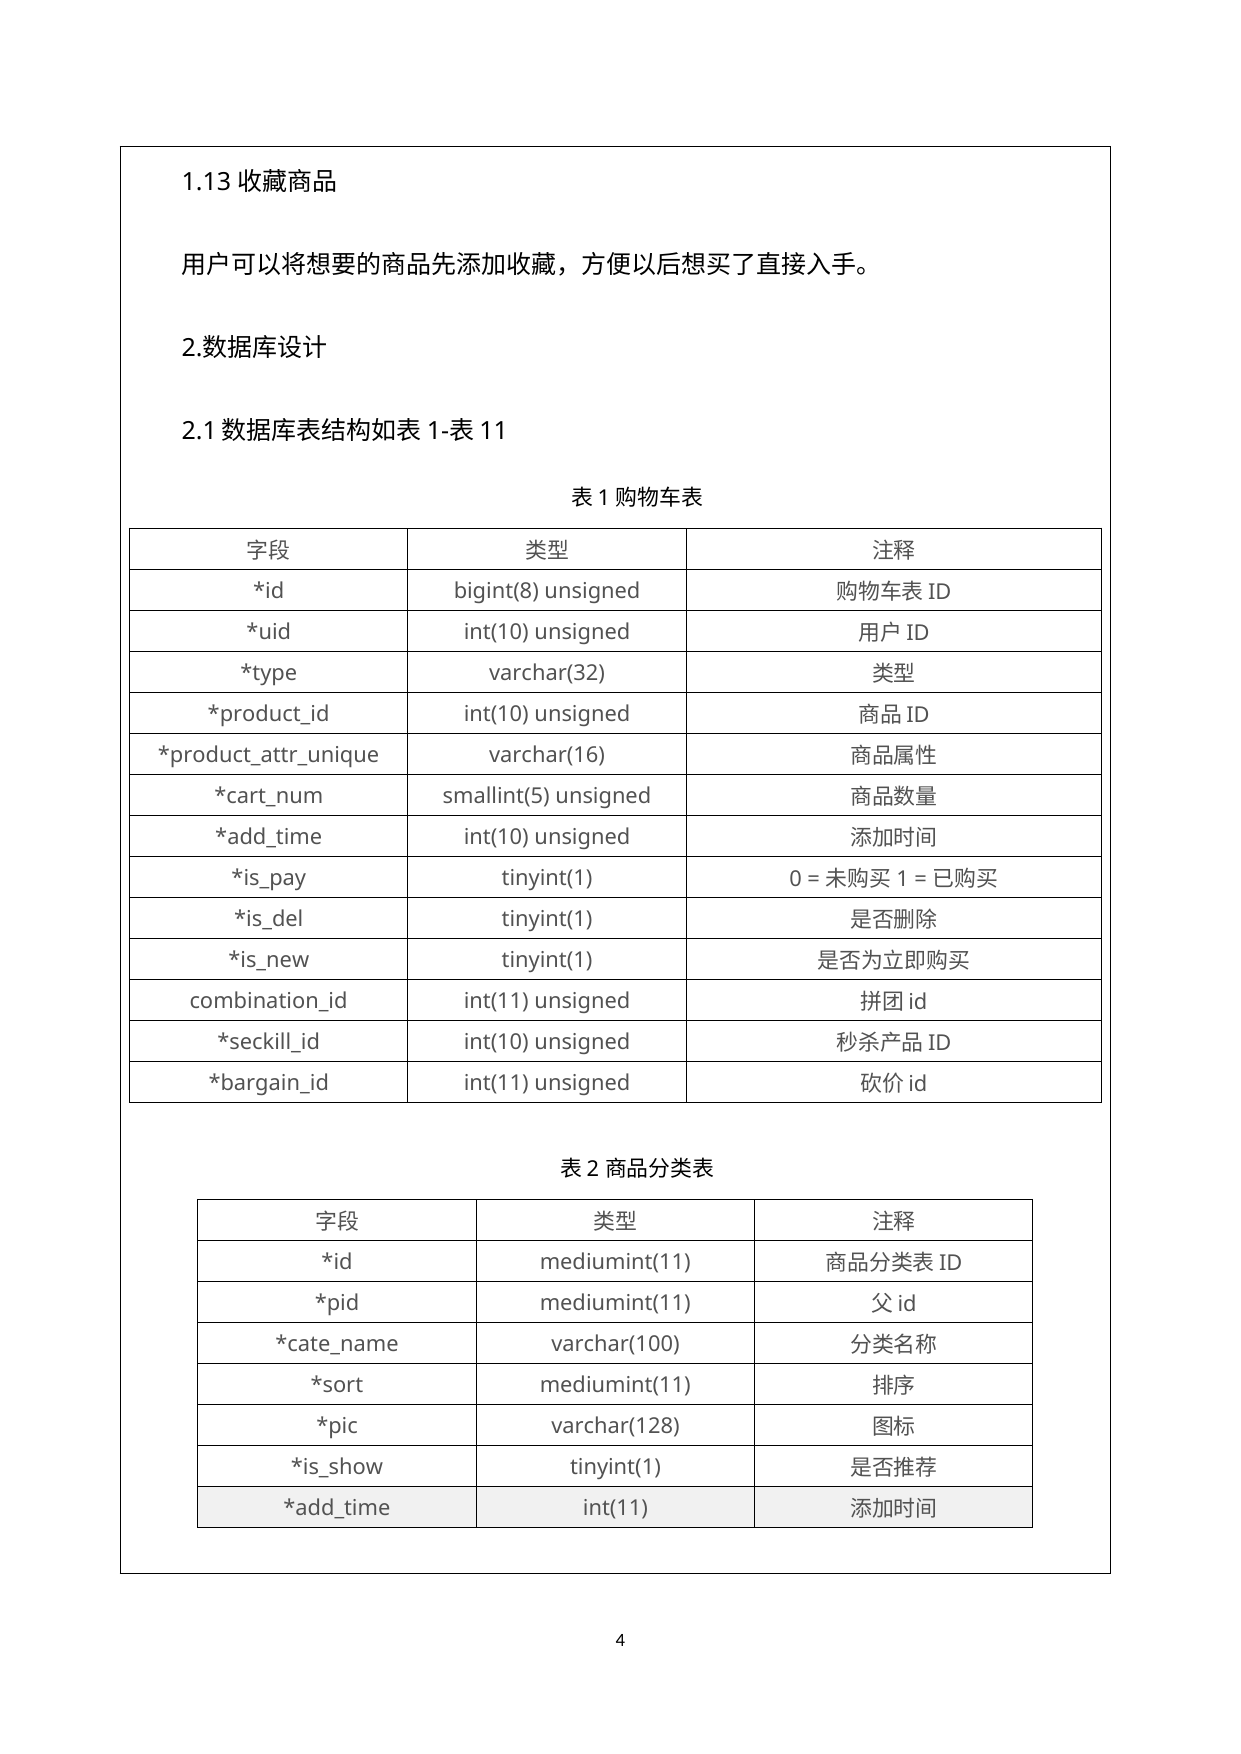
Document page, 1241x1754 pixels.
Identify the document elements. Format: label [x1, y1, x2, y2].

table_cell [121, 147, 1110, 1573]
